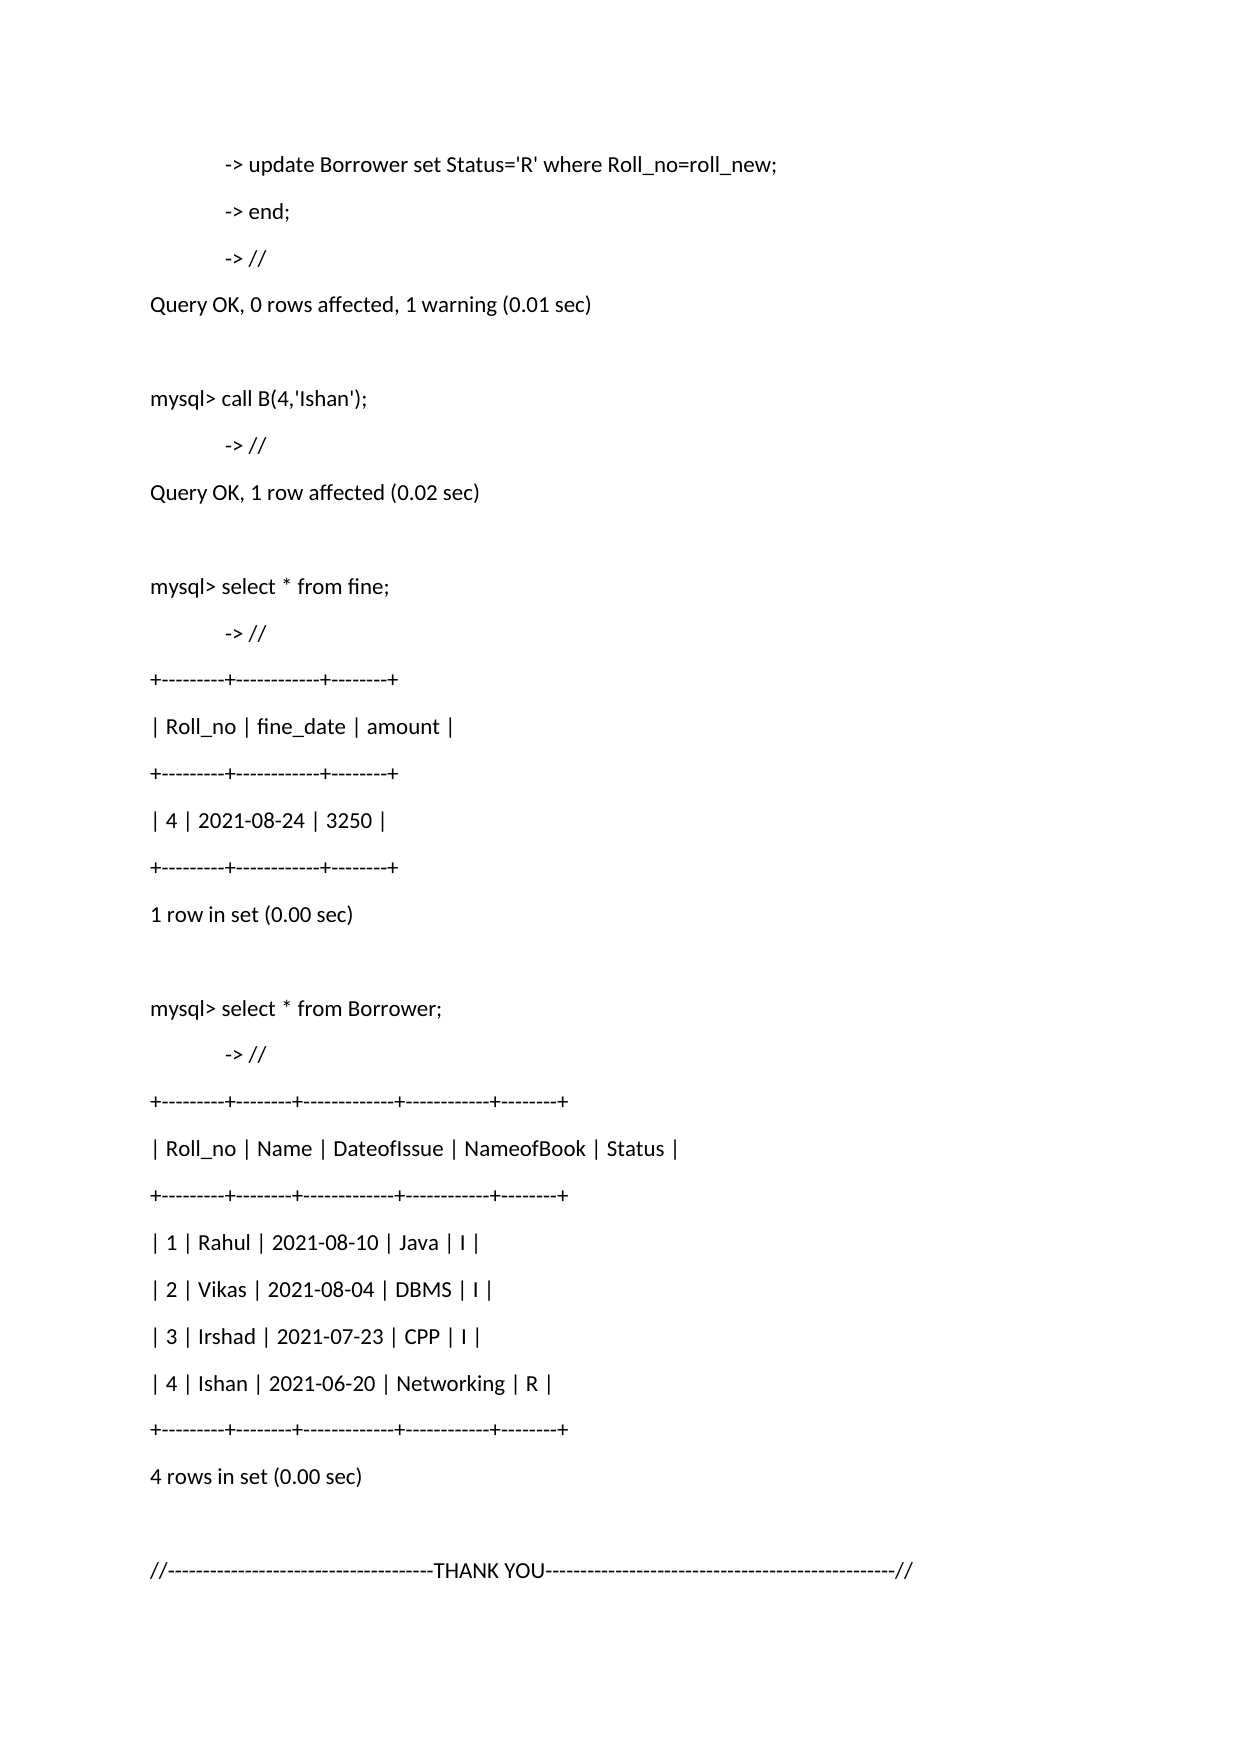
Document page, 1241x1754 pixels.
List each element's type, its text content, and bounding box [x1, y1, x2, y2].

text | 4 | 2021-08-24 | 3250 | [150, 806, 1090, 834]
text Query OK, 1 row affected (0.02 sec) [150, 478, 1090, 506]
text +---------+--------+-------------+------------+--------+ [150, 1087, 1090, 1116]
text -> // [150, 431, 1090, 459]
text +---------+--------+-------------+------------+--------+ [150, 1181, 1090, 1209]
text Query OK, 0 rows affected, 1 warning (0.01 sec) [150, 291, 1090, 319]
text 1 row in set (0.00 sec) [150, 900, 1090, 928]
text | 2 | Vikas | 2021-08-04 | DBMS | I | [150, 1275, 1090, 1303]
text -> end; [150, 197, 1090, 225]
text | 1 | Rahul | 2021-08-10 | Java | I | [150, 1228, 1090, 1256]
text | 4 | Ishan | 2021-06-20 | Networking | R | [150, 1369, 1090, 1397]
text -> // [150, 619, 1090, 647]
text mysql> select * from fine; [150, 572, 1090, 600]
text //--------------------------------------THANK YOU--------------------------------------------------// [150, 1556, 1090, 1584]
text -> update Borrower set Status='R' where Roll_no=roll_new; [150, 150, 1090, 178]
text -> // [150, 244, 1090, 272]
text +---------+------------+--------+ [150, 853, 1090, 881]
text | Roll_no | fine_date | amount | [150, 712, 1090, 741]
text | Roll_no | Name | DateofIssue | NameofBook | Status | [150, 1134, 1090, 1162]
text -> // [150, 1041, 1090, 1069]
text mysql> select * from Borrower; [150, 994, 1090, 1022]
text +---------+------------+--------+ [150, 759, 1090, 787]
text mysql> call B(4,'Ishan'); [150, 384, 1090, 412]
text +---------+--------+-------------+------------+--------+ [150, 1416, 1090, 1444]
text +---------+------------+--------+ [150, 666, 1090, 694]
text | 3 | Irshad | 2021-07-23 | CPP | I | [150, 1322, 1090, 1350]
text 4 rows in set (0.00 sec) [150, 1462, 1090, 1491]
